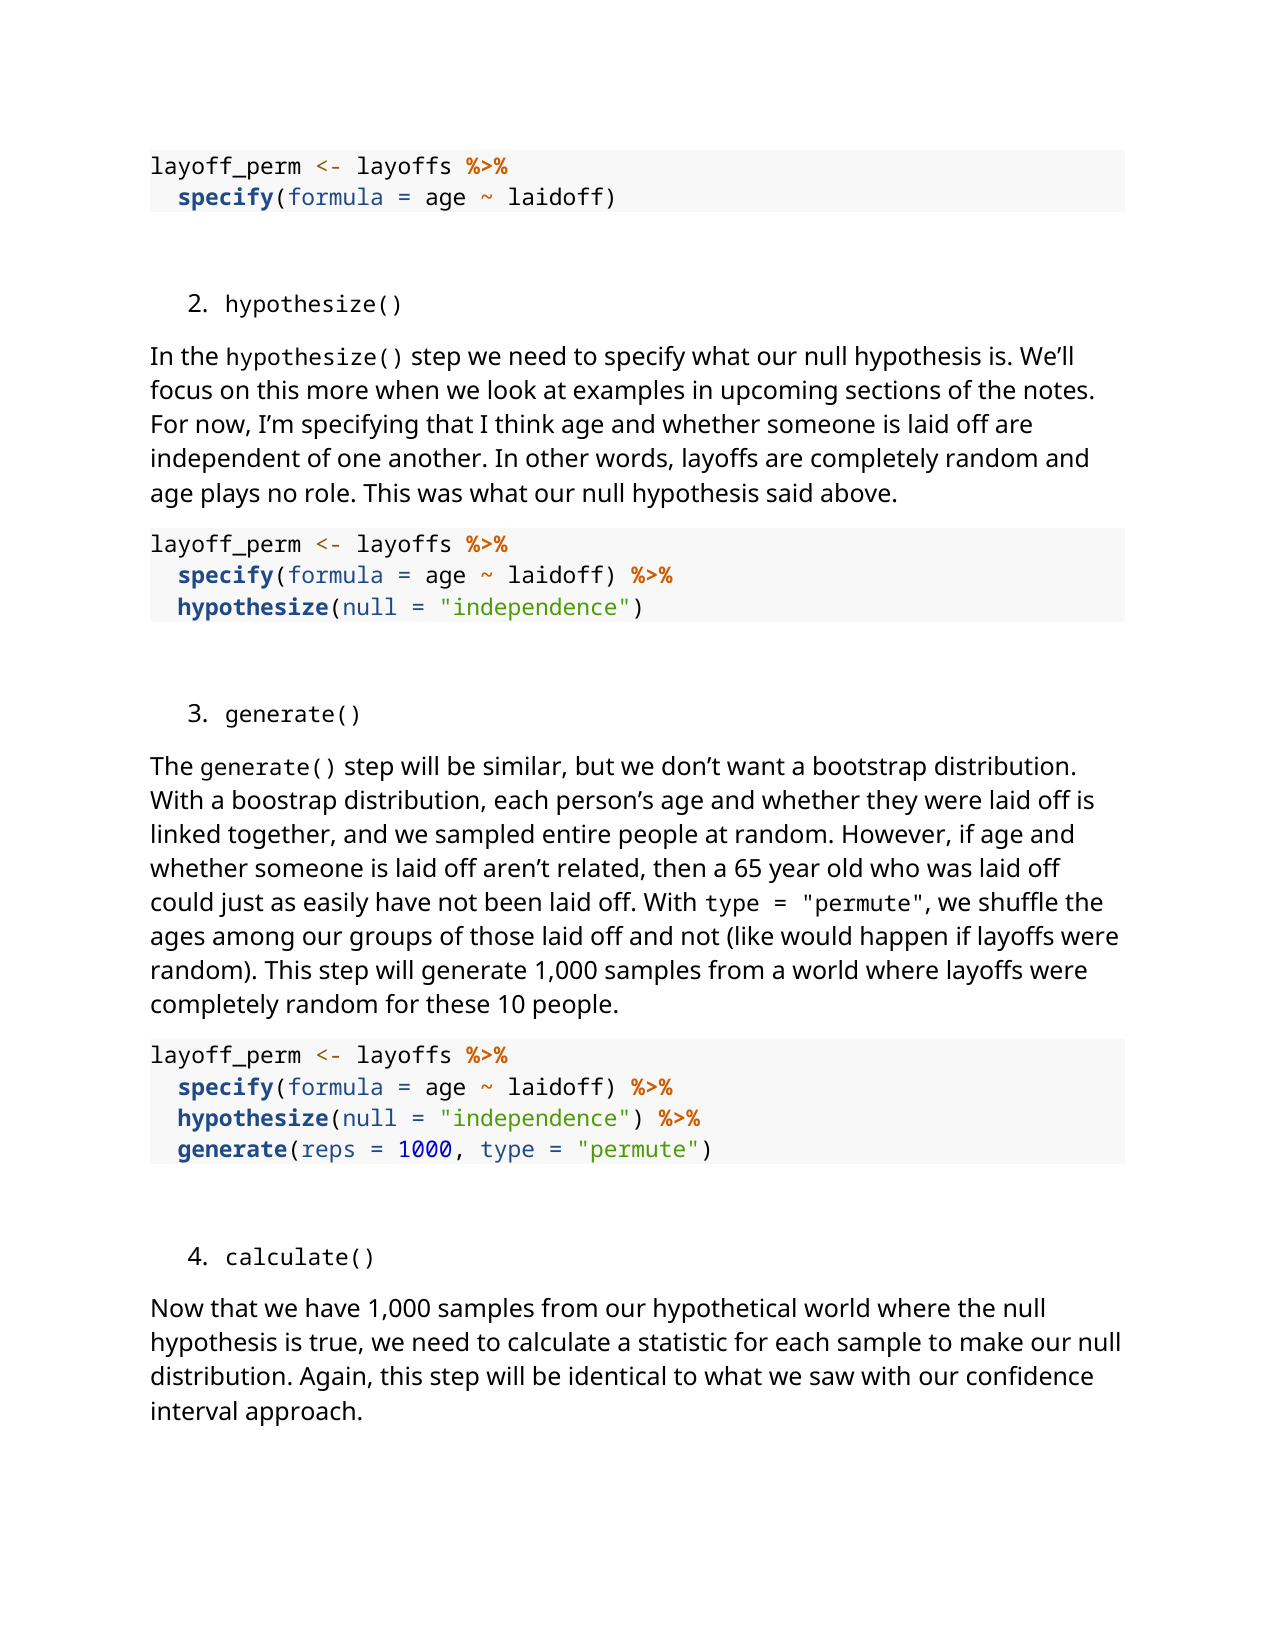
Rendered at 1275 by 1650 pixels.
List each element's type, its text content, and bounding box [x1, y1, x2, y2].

text Now that we have 1,000 samples from our hypothetical world where the null hypothesis is true, we need to calculate a statistic for each sample to make our null distribution. Again, this step will be identical to what we saw with our confidence interval approach. [150, 1291, 1125, 1427]
text layoff_perm <- layoffs %>% specify(formula = age ~ laidoff) %>% hypothesize(null = "independence") %>% generate(reps = 1000, type = "permute") [150, 1039, 1125, 1164]
text The generate() step will be similar, but we don’t want a bootstrap distribution. With a boostrap distribution, each person’s age and whether they were laid off is linked together, and we sampled entire people at random. However, if age and whether someone is laid off aren’t related, then a 65 year old who was laid off could just as easily have not been laid off. With type = "permute", we shuffle the ages among our groups of those laid off and not (like would happen if layoffs were random). This step will generate 1,000 samples from a world where layoffs were completely random for these 10 people. [150, 748, 1125, 1021]
list calculate() [187, 1238, 1125, 1272]
list hypothesize() [187, 286, 1125, 320]
text In the hypothesize() step we need to specify what our null hypothesis is. We’ll focus on this more when we look at examples in upcoming sections of the notes. For now, I’m specifying that I think age and whether someone is laid off are independent of one another. In other words, layoffs are completely random and age plays no role. This was what our null hypothesis said above. [150, 339, 1125, 509]
text layoff_perm <- layoffs %>% specify(formula = age ~ laidoff) %>% hypothesize(null = "independence") [507, 528, 1125, 622]
list generate() [187, 695, 1125, 729]
text layoff_perm <- layoffs %>% specify(formula = age ~ laidoff) [507, 150, 1125, 212]
